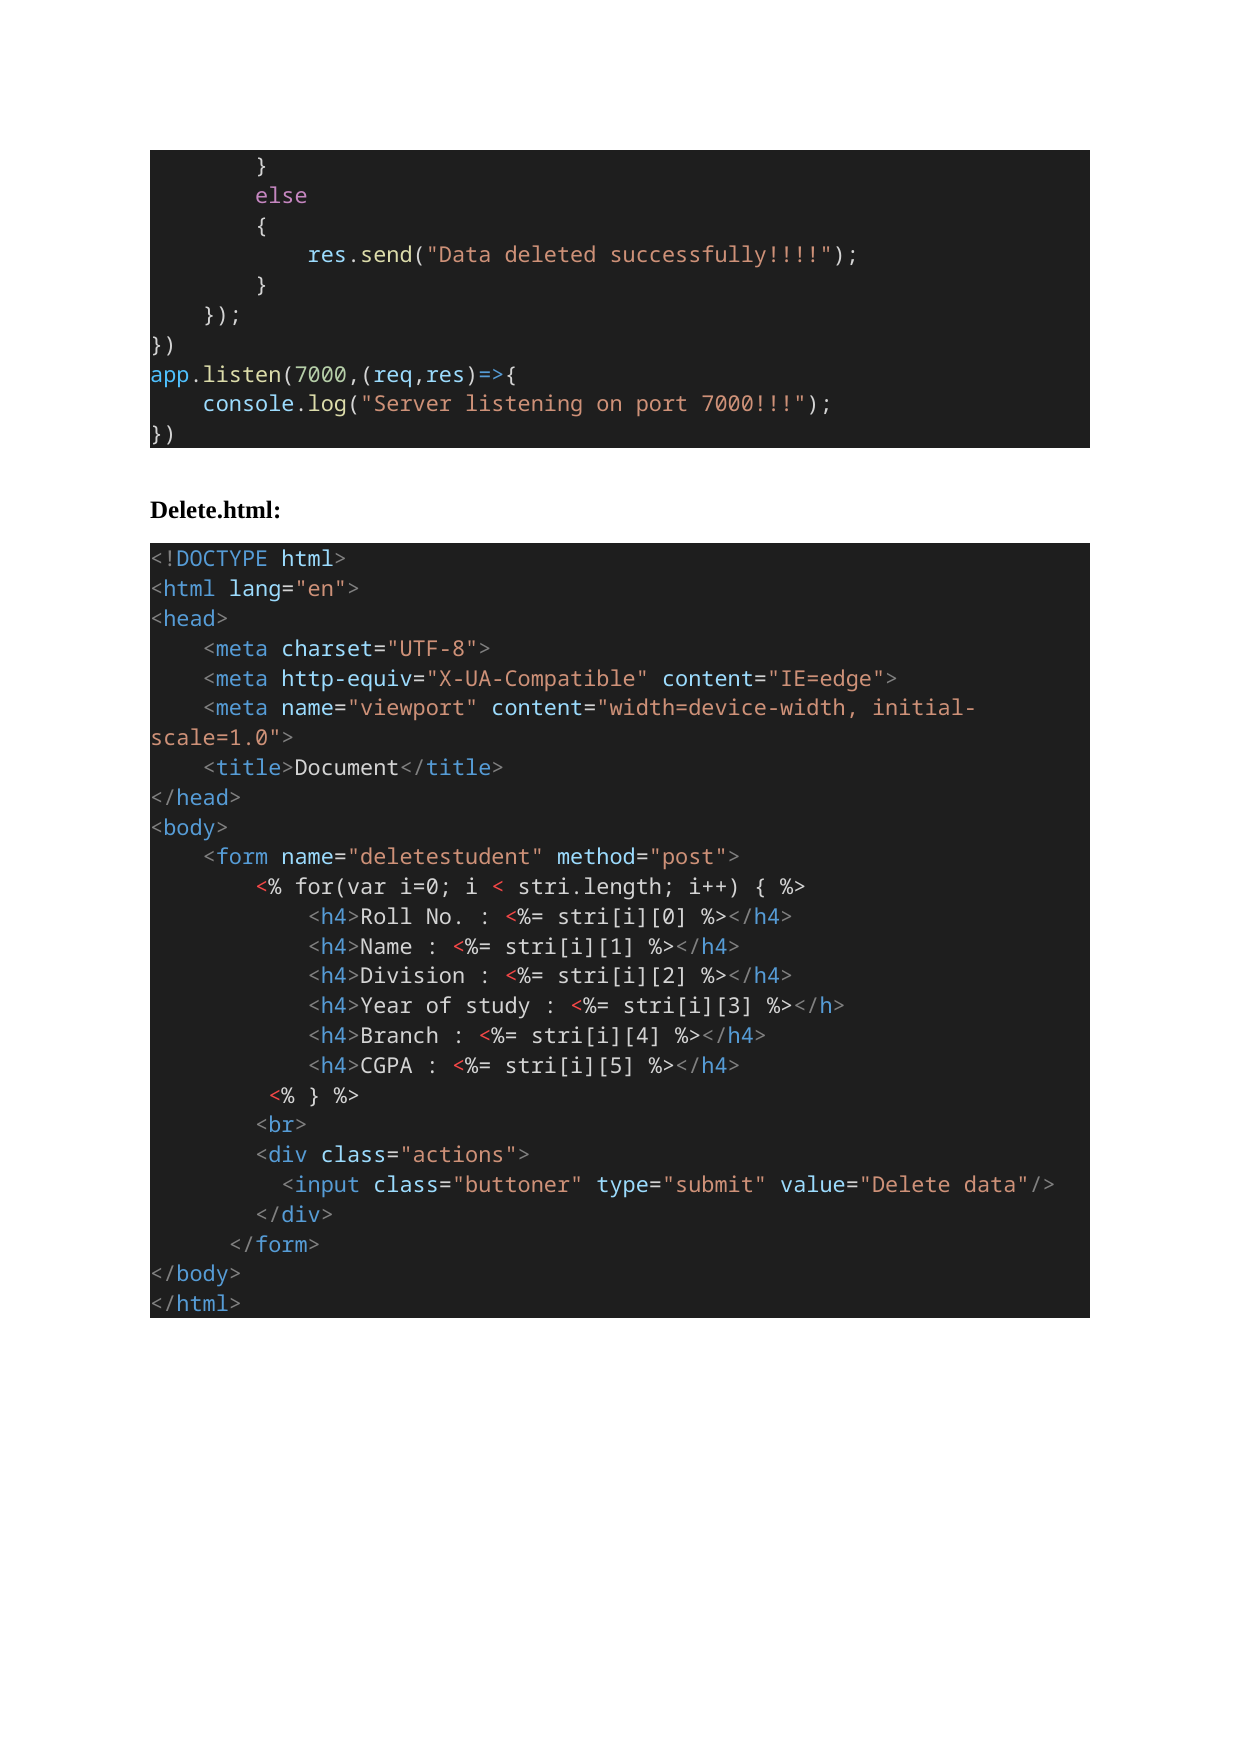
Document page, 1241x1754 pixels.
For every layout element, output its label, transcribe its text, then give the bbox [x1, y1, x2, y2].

text }); [150, 299, 1090, 329]
text Delete.html: [150, 496, 1090, 524]
text </head> [150, 782, 1090, 811]
text </body> [150, 1258, 1090, 1288]
text <h4>CGPA : <%= stri[i][5] %></h4> [150, 1050, 1090, 1079]
text <meta name="viewport" content="width=device-width, initial-scale=1.0"> [150, 692, 1090, 752]
text <% } %> [150, 1079, 1090, 1109]
text <input class="buttoner" type="submit" value="Delete data"/> [150, 1169, 1090, 1199]
text <h4>Branch : <%= stri[i][4] %></h4> [150, 1020, 1090, 1050]
text <meta http-equiv="X-UA-Compatible" content="IE=edge"> [150, 662, 1090, 692]
text } [150, 150, 1090, 180]
text <html lang="en"> [150, 573, 1090, 603]
text <h4>Roll No. : <%= stri[i][0] %></h4> [150, 901, 1090, 931]
text <div class="actions"> [150, 1139, 1090, 1169]
text <head> [150, 603, 1090, 633]
text <!DOCTYPE html> [150, 543, 1090, 573]
text console.log("Server listening on port 7000!!!"); [150, 388, 1090, 418]
text </div> [150, 1199, 1090, 1228]
text </form> [150, 1228, 1090, 1258]
text <body> [150, 811, 1090, 841]
text <% for(var i=0; i < stri.length; i++) { %> [150, 871, 1090, 901]
text }) [150, 329, 1090, 358]
text <h4>Year of study : <%= stri[i][3] %></h> [150, 990, 1090, 1020]
text else [150, 180, 1090, 209]
text app.listen(7000,(req,res)=>{ [150, 358, 1090, 388]
text res.send("Data deleted successfully!!!!"); [150, 239, 1090, 269]
text <meta charset="UTF-8"> [150, 633, 1090, 662]
text <br> [150, 1109, 1090, 1139]
text } [150, 269, 1090, 299]
text <title>Document</title> [150, 752, 1090, 782]
text <h4>Name : <%= stri[i][1] %></h4> [150, 931, 1090, 960]
text { [150, 209, 1090, 239]
text }) [150, 418, 1090, 448]
text <form name="deletestudent" method="post"> [150, 841, 1090, 871]
text <h4>Division : <%= stri[i][2] %></h4> [150, 960, 1090, 990]
text </html> [150, 1288, 1090, 1318]
